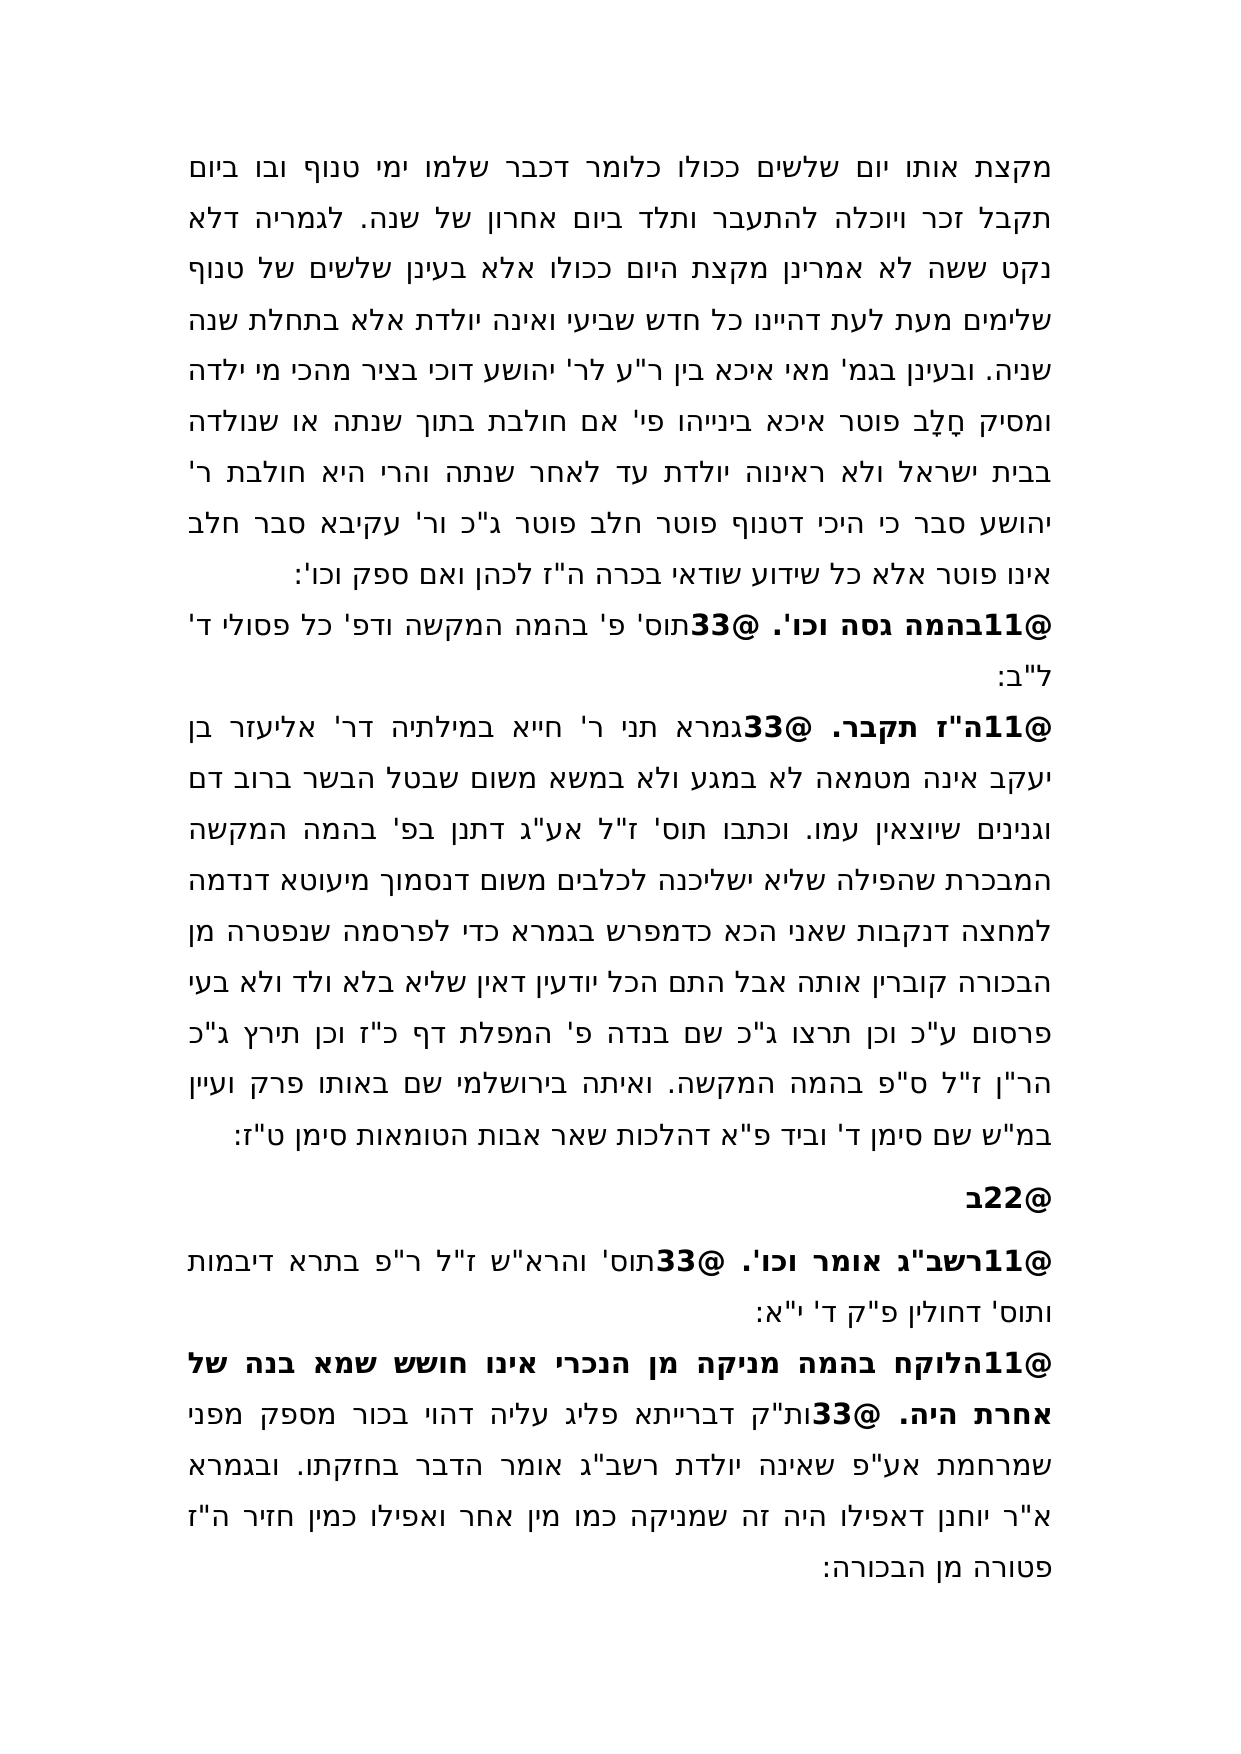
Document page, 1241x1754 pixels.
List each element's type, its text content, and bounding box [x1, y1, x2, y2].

text @11ה"ז תקבר. @33גמרא תני ר' חייא במילתיה דר' אליעזר בן יעקב אינה מטמאה לא במגע ולא במשא משום שבטל הבשר ברוב דם וגנינים שיוצאין עמו. וכתבו תוס' ז"ל אע"ג דתנן בפ' בהמה המקשה המבכרת שהפילה שליא ישליכנה לכלבים משום דנסמוך מיעוטא דנדמה למחצה דנקבות שאני הכא כדמפרש בגמרא כדי לפרסמה שנפטרה מן הבכורה קוברין אותה אבל התם הכל יודעין דאין שליא בלא ולד ולא בעי פרסום ע"כ וכן תרצו ג"כ שם בנדה פ' המפלת דף כ"ז וכן תירץ ג"כ הר"ן ז"ל ס"פ בהמה המקשה. ואיתה בירושלמי שם באותו פרק ועיין במ"ש שם סימן ד' וביד פ"א דהלכות שאר אבות הטומאות סימן ט"ז: [187, 710, 1053, 1152]
text @11הלוקח בהמה מניקה מן הנכרי אינו חושש שמא בנה של אחרת היה. @33ות"ק דברייתא פליג עליה דהוי בכור מספק מפני שמרחמת אע"פ שאינה יולדת רשב"ג אומר הדבר בחזקתו. ובגמרא א"ר יוחנן דאפילו היה זה שמניקה כמו מין אחר ואפילו כמין חזיר ה"ז פטורה מן הבכורה: [187, 1347, 1053, 1584]
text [187, 150, 1053, 591]
subtitle @22ב [187, 1181, 1053, 1215]
text @11בהמה גסה וכו'. @33תוס' פ' בהמה המקשה ודפ' כל פסולי ד' ל"ב: [187, 608, 1053, 693]
text @11רשב"ג אומר וכו'. @33תוס' והרא"ש ז"ל ר"פ בתרא דיבמות ותוס' דחולין פ"ק ד' י"א: [187, 1245, 1053, 1329]
